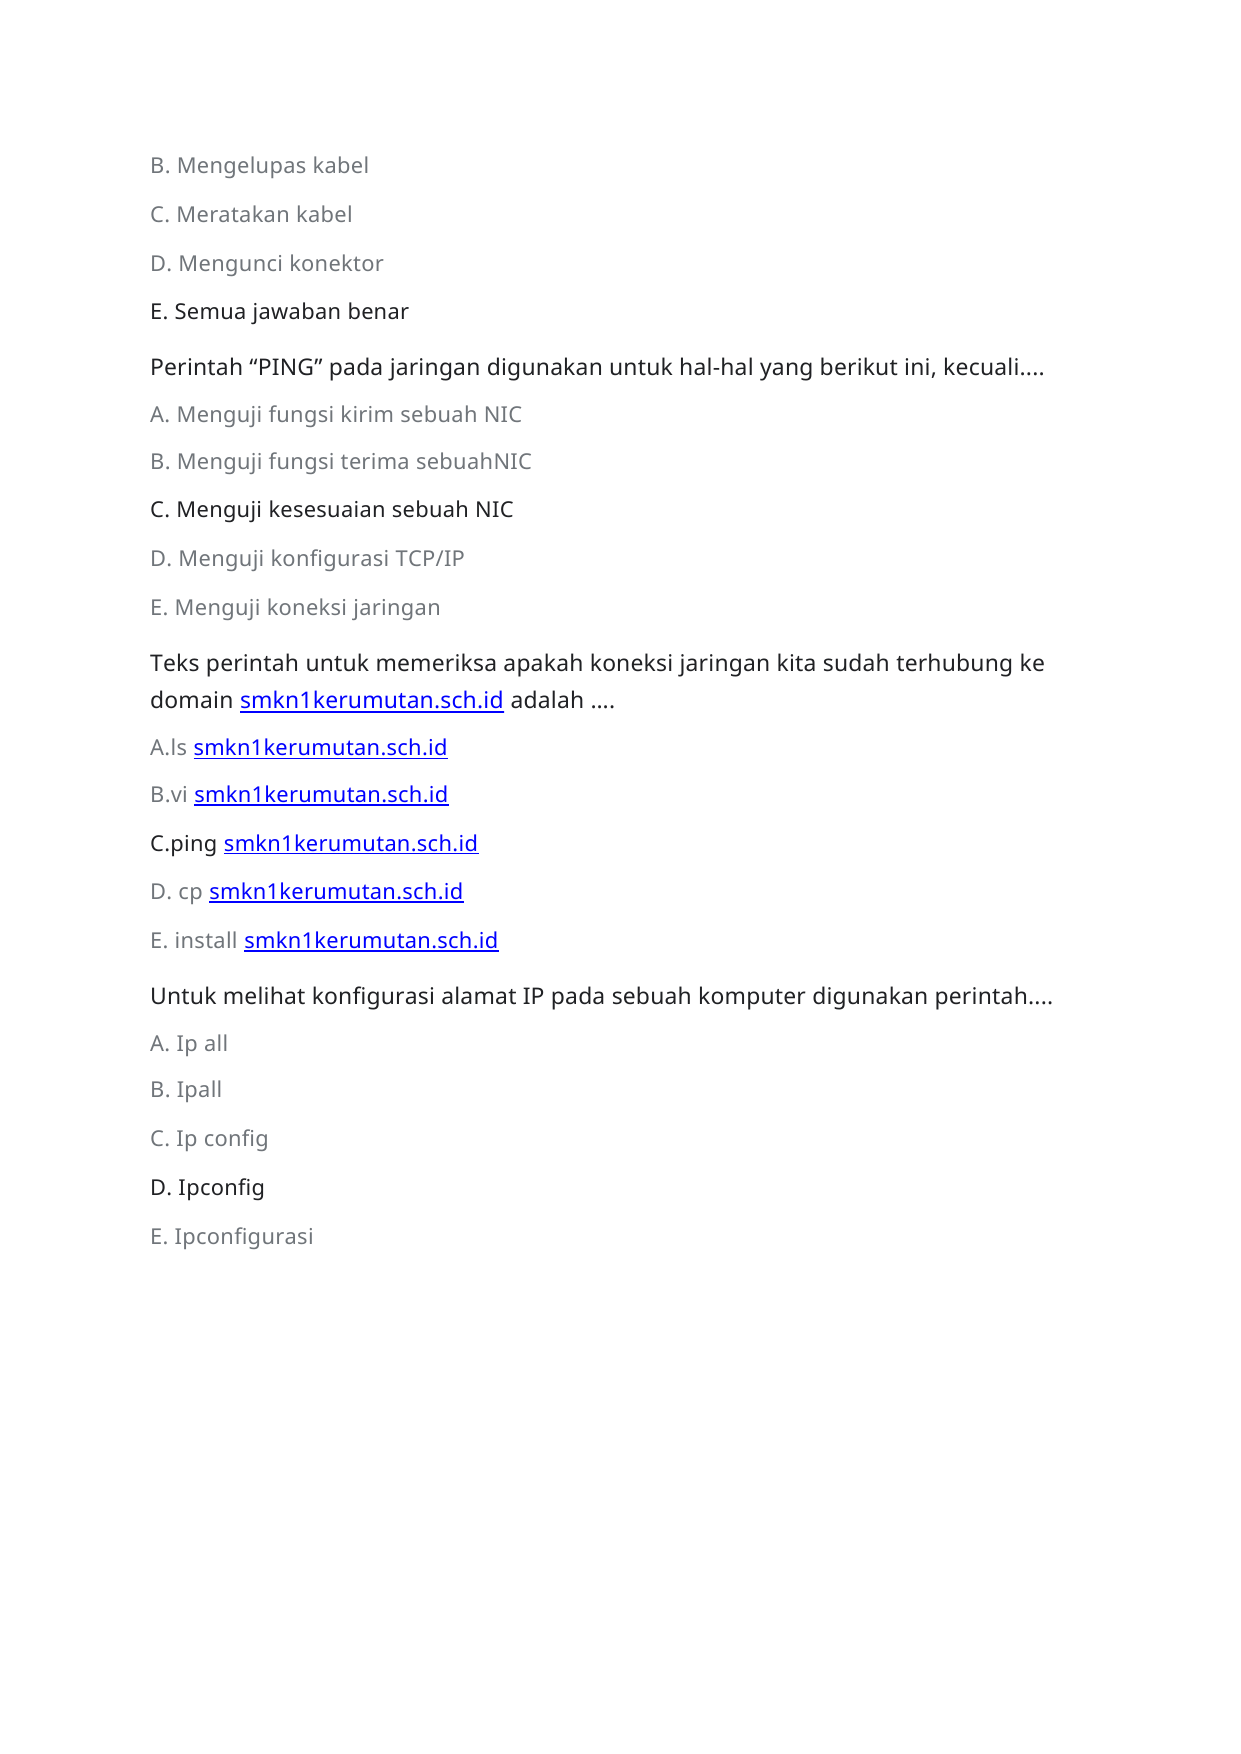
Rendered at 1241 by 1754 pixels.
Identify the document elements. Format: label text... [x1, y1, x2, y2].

text Untuk melihat konfigurasi alamat IP pada sebuah komputer digunakan perintah.... [150, 974, 1090, 1011]
text A.ls smkn1kerumutan.sch.id [150, 732, 1090, 762]
text Perintah “PING” pada jaringan digunakan untuk hal-hal yang berikut ini, kecuali.... [150, 345, 1090, 382]
text C. Ip config [150, 1123, 1090, 1153]
text E. Menguji koneksi jaringan [150, 592, 1090, 622]
text C.ping smkn1kerumutan.sch.id [150, 827, 1090, 857]
text B. Menguji fungsi terima sebuahNIC [150, 446, 1090, 475]
text B. Ipall [150, 1074, 1090, 1104]
text D. Menguji konfigurasi TCP/IP [150, 543, 1090, 573]
text B. Mengelupas kabel [150, 150, 1090, 180]
text A. Ip all [150, 1028, 1090, 1058]
text D. cp smkn1kerumutan.sch.id [150, 876, 1090, 906]
text Teks perintah untuk memeriksa apakah koneksi jaringan kita sudah terhubung ke domain smkn1kerumutan.sch.id adalah …. [150, 641, 1090, 716]
text C. Menguji kesesuaian sebuah NIC [150, 494, 1090, 524]
text E. Ipconfigurasi [150, 1221, 1090, 1250]
text D. Ipconfig [150, 1172, 1090, 1202]
text E. install smkn1kerumutan.sch.id [150, 925, 1090, 955]
text B.vi smkn1kerumutan.sch.id [150, 779, 1090, 808]
text E. Semua jawaban benar [150, 296, 1090, 326]
text D. Mengunci konektor [150, 247, 1090, 277]
text A. Menguji fungsi kirim sebuah NIC [150, 399, 1090, 429]
text C. Meratakan kabel [150, 199, 1090, 228]
